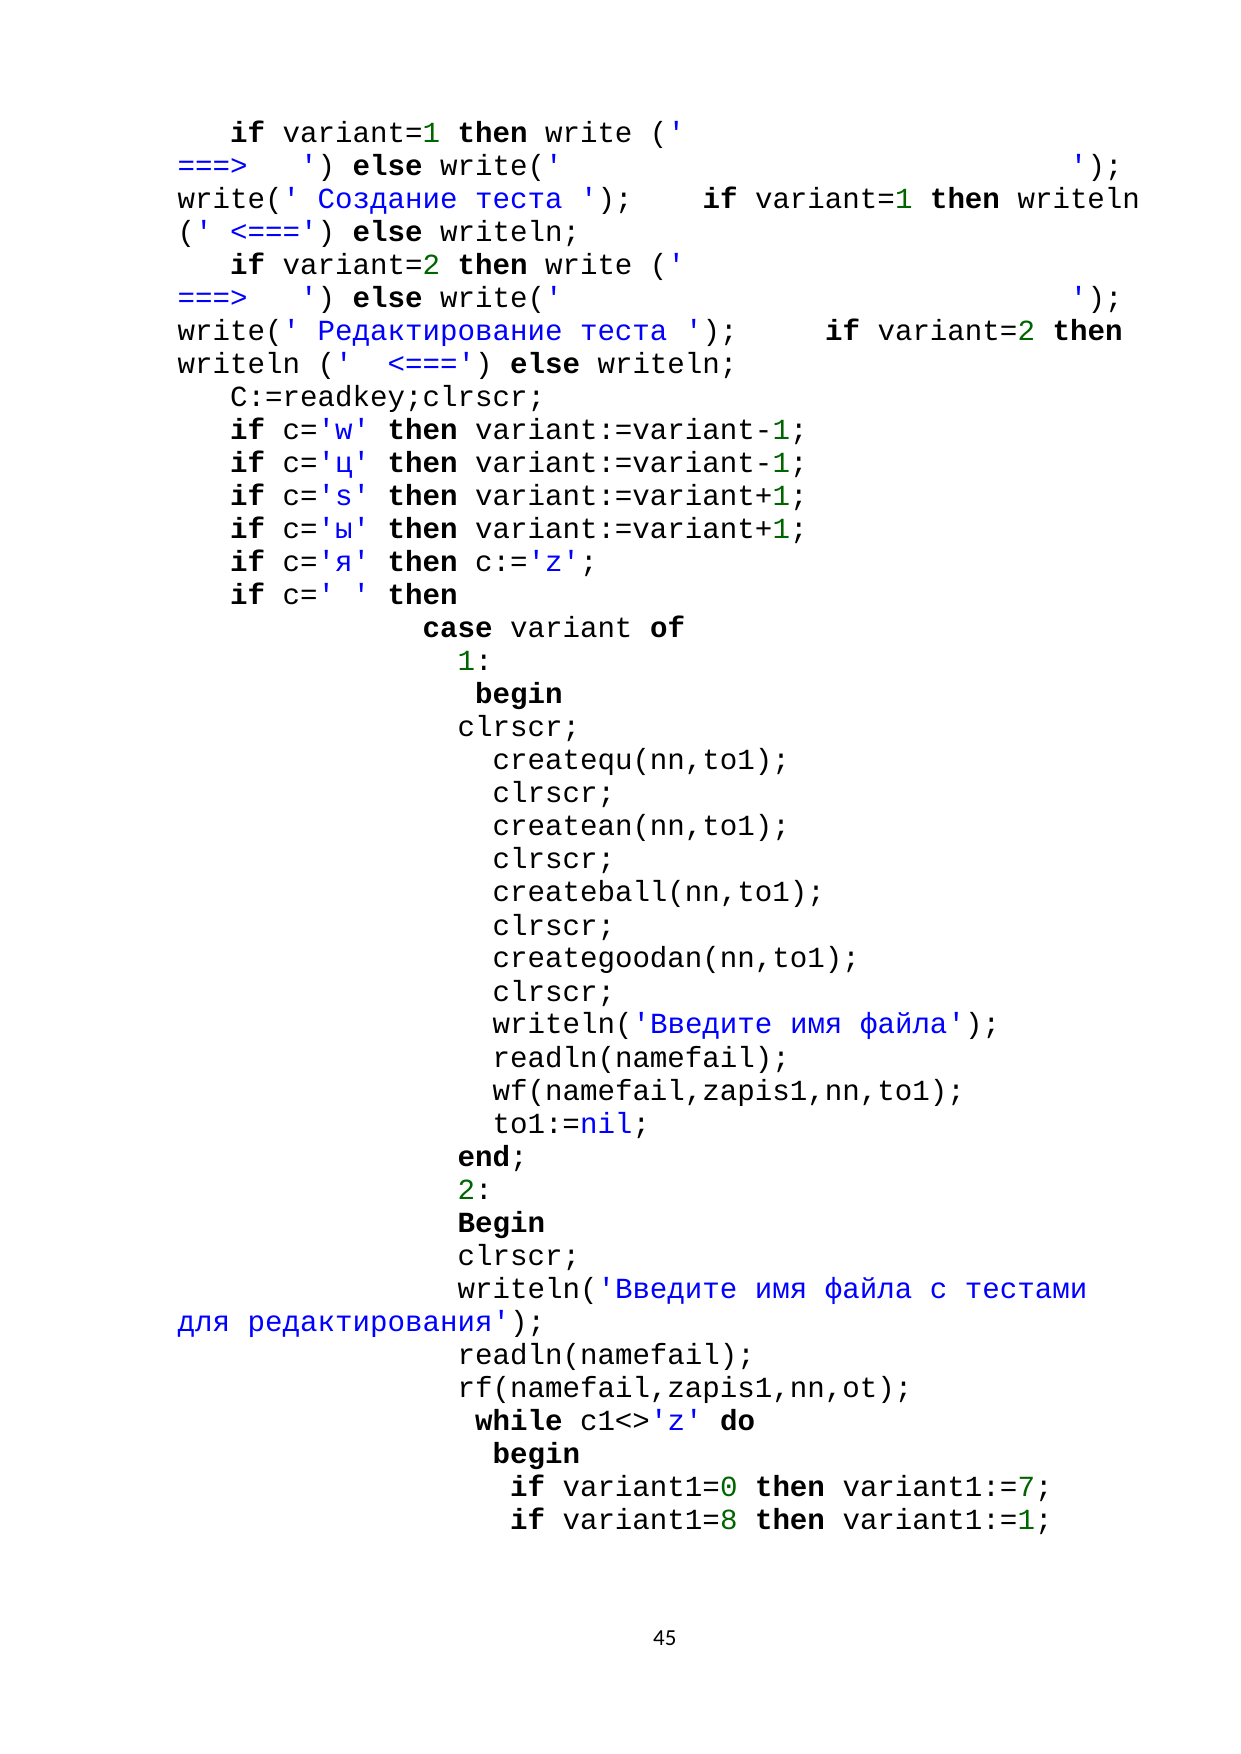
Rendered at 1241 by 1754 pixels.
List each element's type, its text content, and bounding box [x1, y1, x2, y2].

text clrscr; [177, 844, 1152, 878]
text if variant1=8 then variant1:=1; [177, 1505, 1152, 1538]
text createan(nn,to1); [177, 812, 1152, 844]
text clrscr; [177, 977, 1152, 1010]
text while c1<>'z' do [177, 1406, 1152, 1439]
text createqu(nn,to1); [177, 746, 1152, 778]
text to1:=nil; [177, 1109, 1152, 1142]
text if c='w' then variant:=variant-1; [177, 415, 1152, 448]
text 2: [177, 1175, 1152, 1208]
text if c='ы' then variant:=variant+1; [177, 514, 1152, 547]
text if c='я' then c:='z'; [177, 547, 1152, 580]
text readln(namefail); [177, 1340, 1152, 1373]
text readln(namefail); [177, 1043, 1152, 1076]
text if c=' ' then [177, 580, 1152, 613]
text writeln('Введите имя файла'); [177, 1010, 1152, 1043]
text writeln('Введите имя файла с тестами для редактирования'); [177, 1274, 1152, 1340]
text clrscr; [177, 778, 1152, 812]
text begin [177, 1439, 1152, 1472]
text 1: [177, 646, 1152, 679]
text if variant=2 then write (' ===> ') else write(' '); write(' Редактирование теста '); if variant=2 then writeln (' <===') else writeln; [177, 250, 1152, 382]
text begin [177, 679, 1152, 712]
text if c='ц' then variant:=variant-1; [177, 448, 1152, 481]
text if c='s' then variant:=variant+1; [177, 481, 1152, 514]
text end; [177, 1142, 1152, 1175]
text clrscr; [177, 911, 1152, 944]
text case variant of [177, 613, 1152, 646]
text if variant=1 then write (' ===> ') else write(' '); write(' Создание теста '); if variant=1 then writeln (' <===') else writeln; [177, 118, 1152, 250]
text clrscr; [177, 1241, 1152, 1274]
text Begin [177, 1208, 1152, 1241]
text createball(nn,to1); [177, 878, 1152, 911]
text creategoodan(nn,to1); [177, 944, 1152, 977]
text clrscr; [177, 712, 1152, 746]
text if variant1=0 then variant1:=7; [177, 1472, 1152, 1505]
text C:=readkey;clrscr; [177, 382, 1152, 415]
text wf(namefail,zapis1,nn,to1); [177, 1076, 1152, 1109]
text rf(namefail,zapis1,nn,ot); [177, 1373, 1152, 1406]
